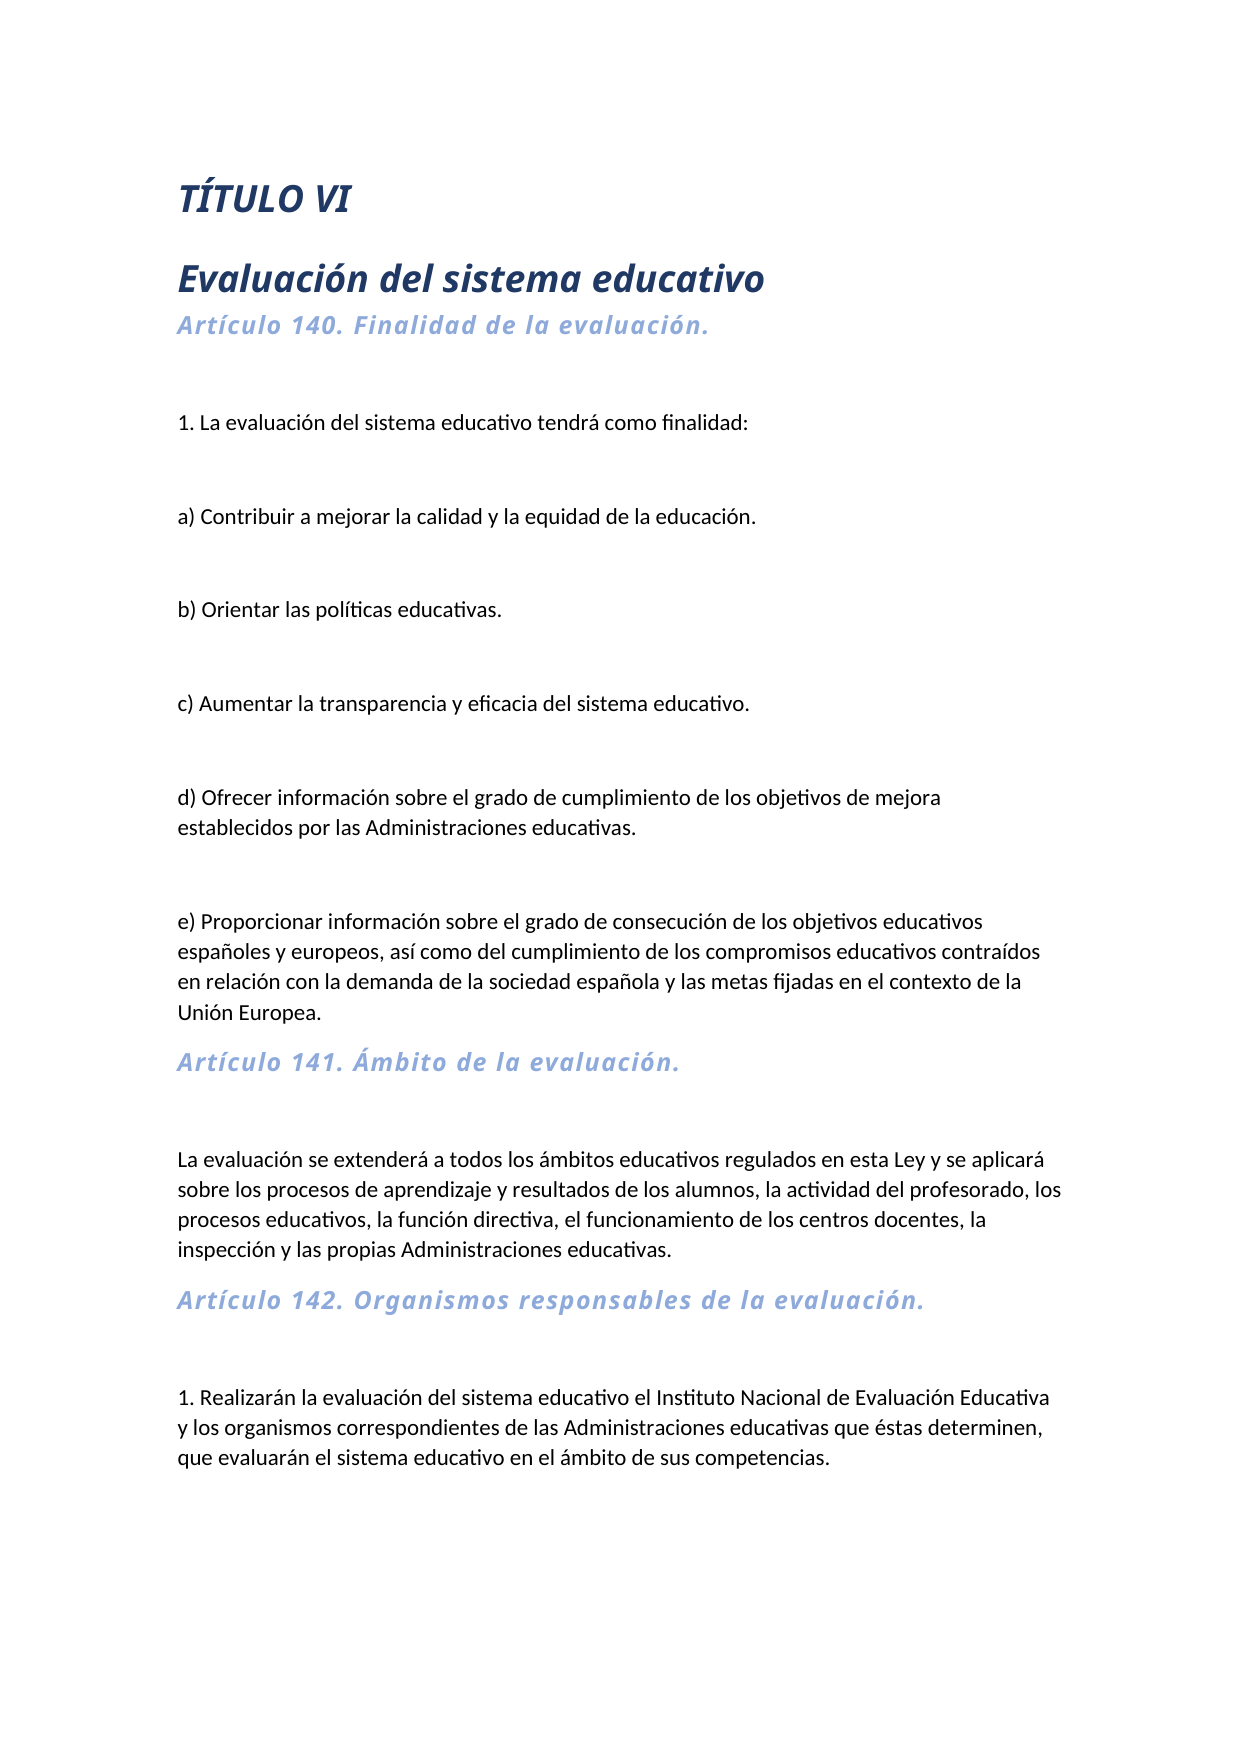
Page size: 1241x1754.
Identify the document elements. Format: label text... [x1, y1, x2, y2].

subtitle TÍTULO VI [177, 173, 1063, 224]
subtitle Artículo 140. Finalidad de la evaluación. [177, 308, 1063, 342]
subtitle Evaluación del sistema educativo [177, 253, 1063, 304]
text d) Ofrecer información sobre el grado de cumplimiento de los objetivos de mejora establecidos por las Administraciones educativas. [177, 783, 1063, 841]
text e) Proporcionar información sobre el grado de consecución de los objetivos educativos españoles y europeos, así como del cumplimiento de los compromisos educativos contraídos en relación con la demanda de la sociedad española y las metas fijadas en el contexto de la Unión Europea. [177, 907, 1063, 1026]
text c) Aumentar la transparencia y eficacia del sistema educativo. [177, 689, 1063, 717]
text La evaluación se extenderá a todos los ámbitos educativos regulados en esta Ley y se aplicará sobre los procesos de aprendizaje y resultados de los alumnos, la actividad del profesorado, los procesos educativos, la función directiva, el funcionamiento de los centros docentes, la inspección y las propias Administraciones educativas. [177, 1145, 1063, 1263]
text b) Orientar las políticas educativas. [177, 596, 1063, 624]
text 1. Realizarán la evaluación del sistema educativo el Instituto Nacional de Evaluación Educativa y los organismos correspondientes de las Administraciones educativas que éstas determinen, que evaluarán el sistema educativo en el ámbito de sus competencias. [177, 1383, 1063, 1471]
subtitle Artículo 142. Organismos responsables de la evaluación. [177, 1282, 1063, 1316]
subtitle Artículo 141. Ámbito de la evaluación. [177, 1044, 1063, 1079]
text a) Contribuir a mejorar la calidad y la equidad de la educación. [177, 502, 1063, 530]
text 1. La evaluación del sistema educativo tendrá como finalidad: [177, 408, 1063, 436]
